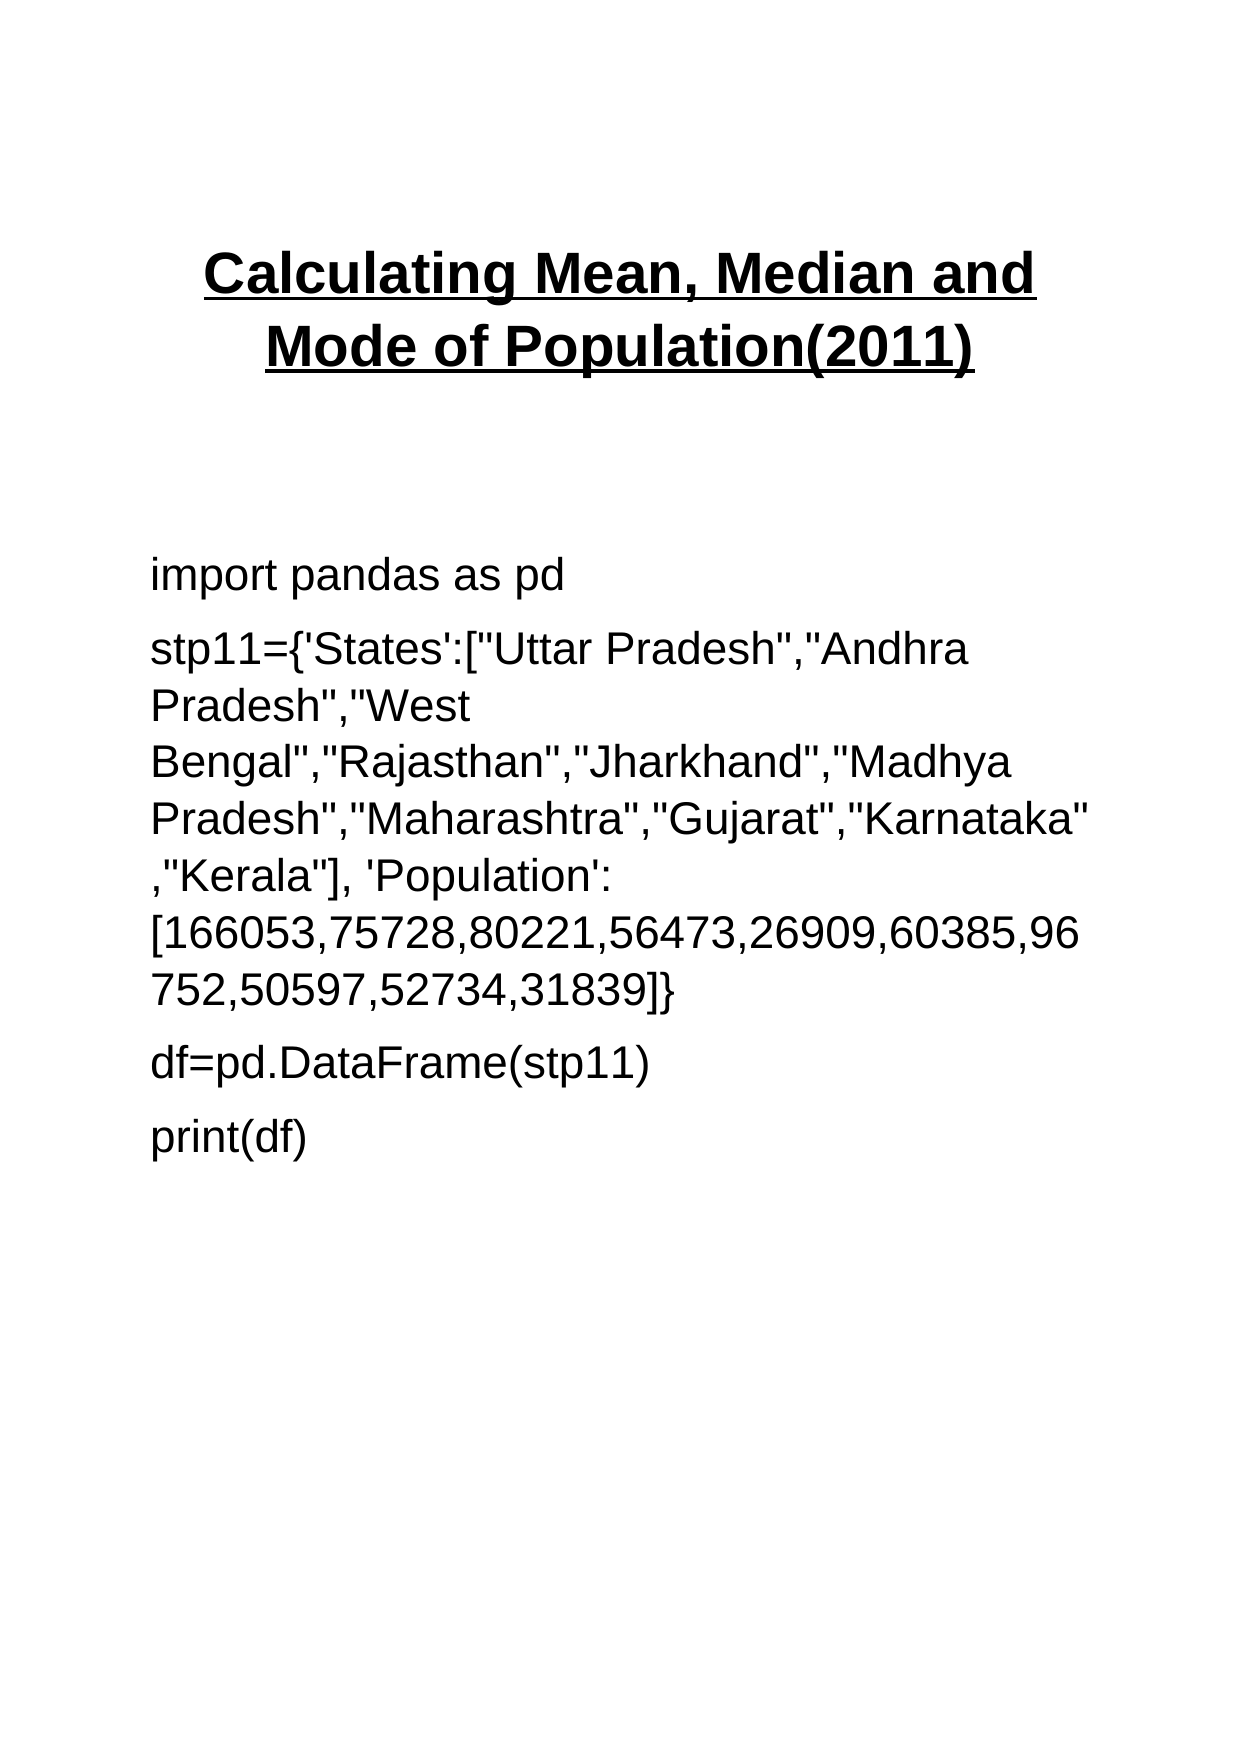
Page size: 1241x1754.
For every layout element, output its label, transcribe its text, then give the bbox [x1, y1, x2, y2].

text print(df) [150, 1109, 1090, 1162]
text df=pd.DataFrame(stp11) [150, 1036, 1090, 1089]
text import pandas as pd [150, 548, 1090, 600]
text Calculating Mean, Median and Mode of Population(2011) [150, 239, 1090, 378]
text stp11={'States':["Uttar Pradesh","Andhra Pradesh","West Bengal","Rajasthan","Jharkhand","Madhya Pradesh","Maharashtra","Gujarat","Karnataka","Kerala"], 'Population':[166053,75728,80221,56473,26909,60385,96752,50597,52734,31839]} [150, 621, 1090, 1015]
